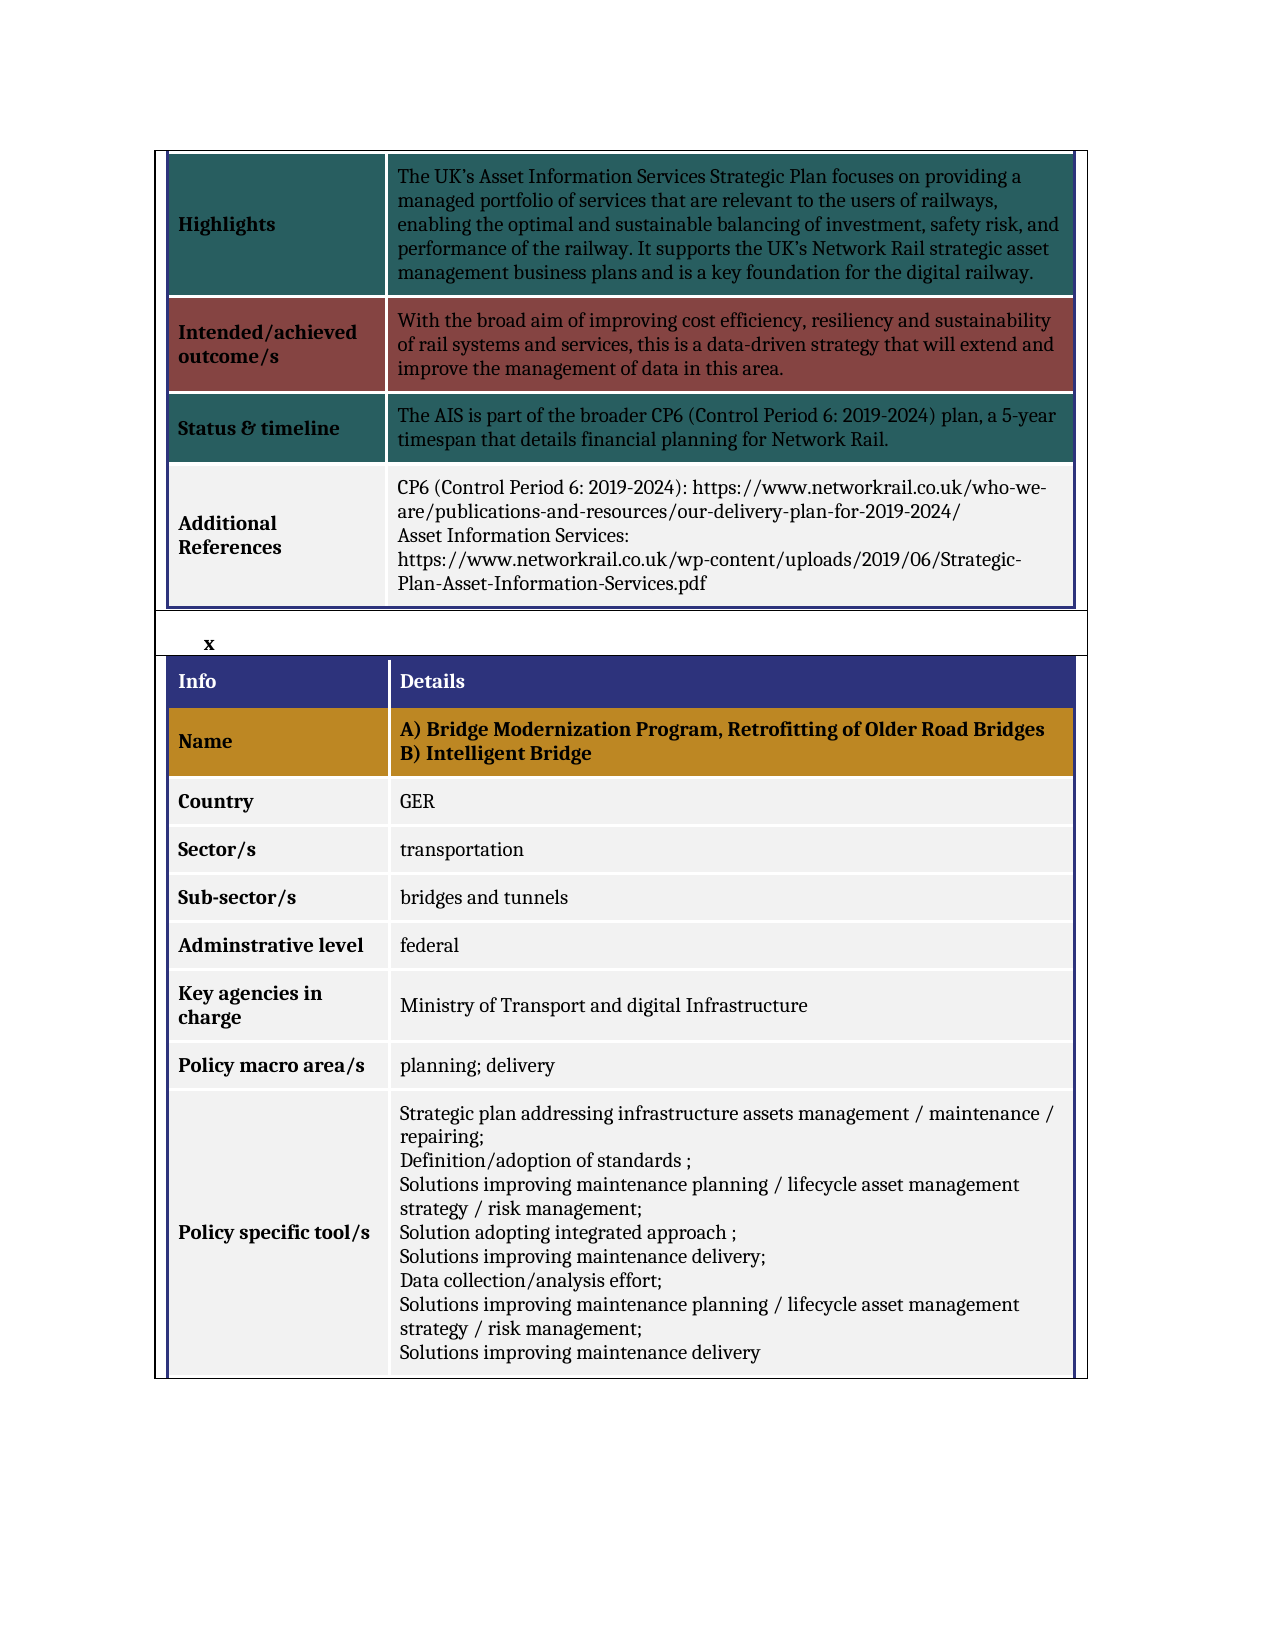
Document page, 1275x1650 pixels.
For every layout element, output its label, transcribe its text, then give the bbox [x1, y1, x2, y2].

table_cell [1076, 656, 1087, 1378]
table_cell x [156, 611, 1087, 655]
table_cell [156, 656, 166, 1378]
table_cell [156, 151, 166, 609]
table_cell [1076, 151, 1087, 609]
